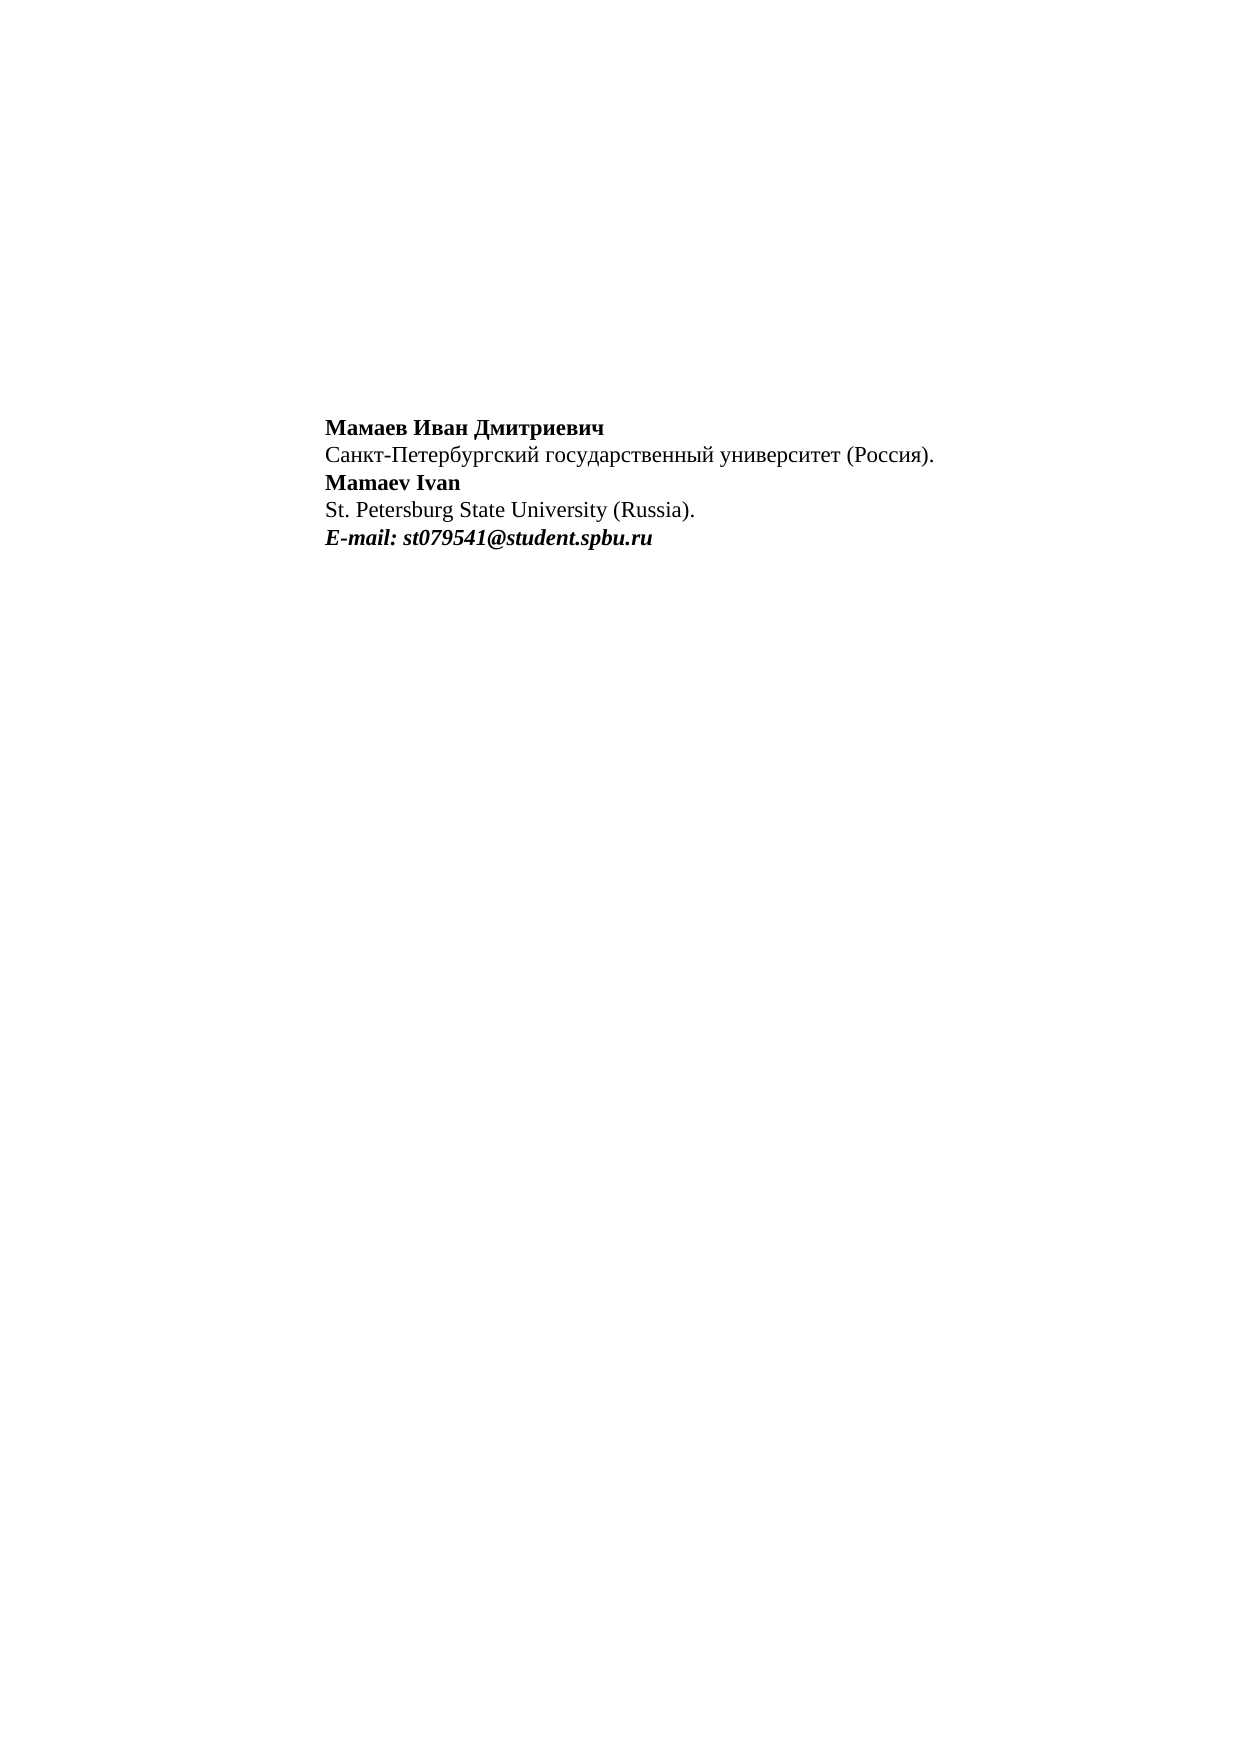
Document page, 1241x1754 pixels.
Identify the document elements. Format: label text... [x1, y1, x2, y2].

text Mamaev Ivan [295, 468, 945, 496]
text E-mail: st079541@student.spbu.ru [295, 523, 945, 551]
text Мамаев Иван Дмитриевич [295, 413, 945, 441]
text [295, 496, 945, 523]
text Санкт-Петербургский государственный университет (Россия). [295, 441, 945, 468]
